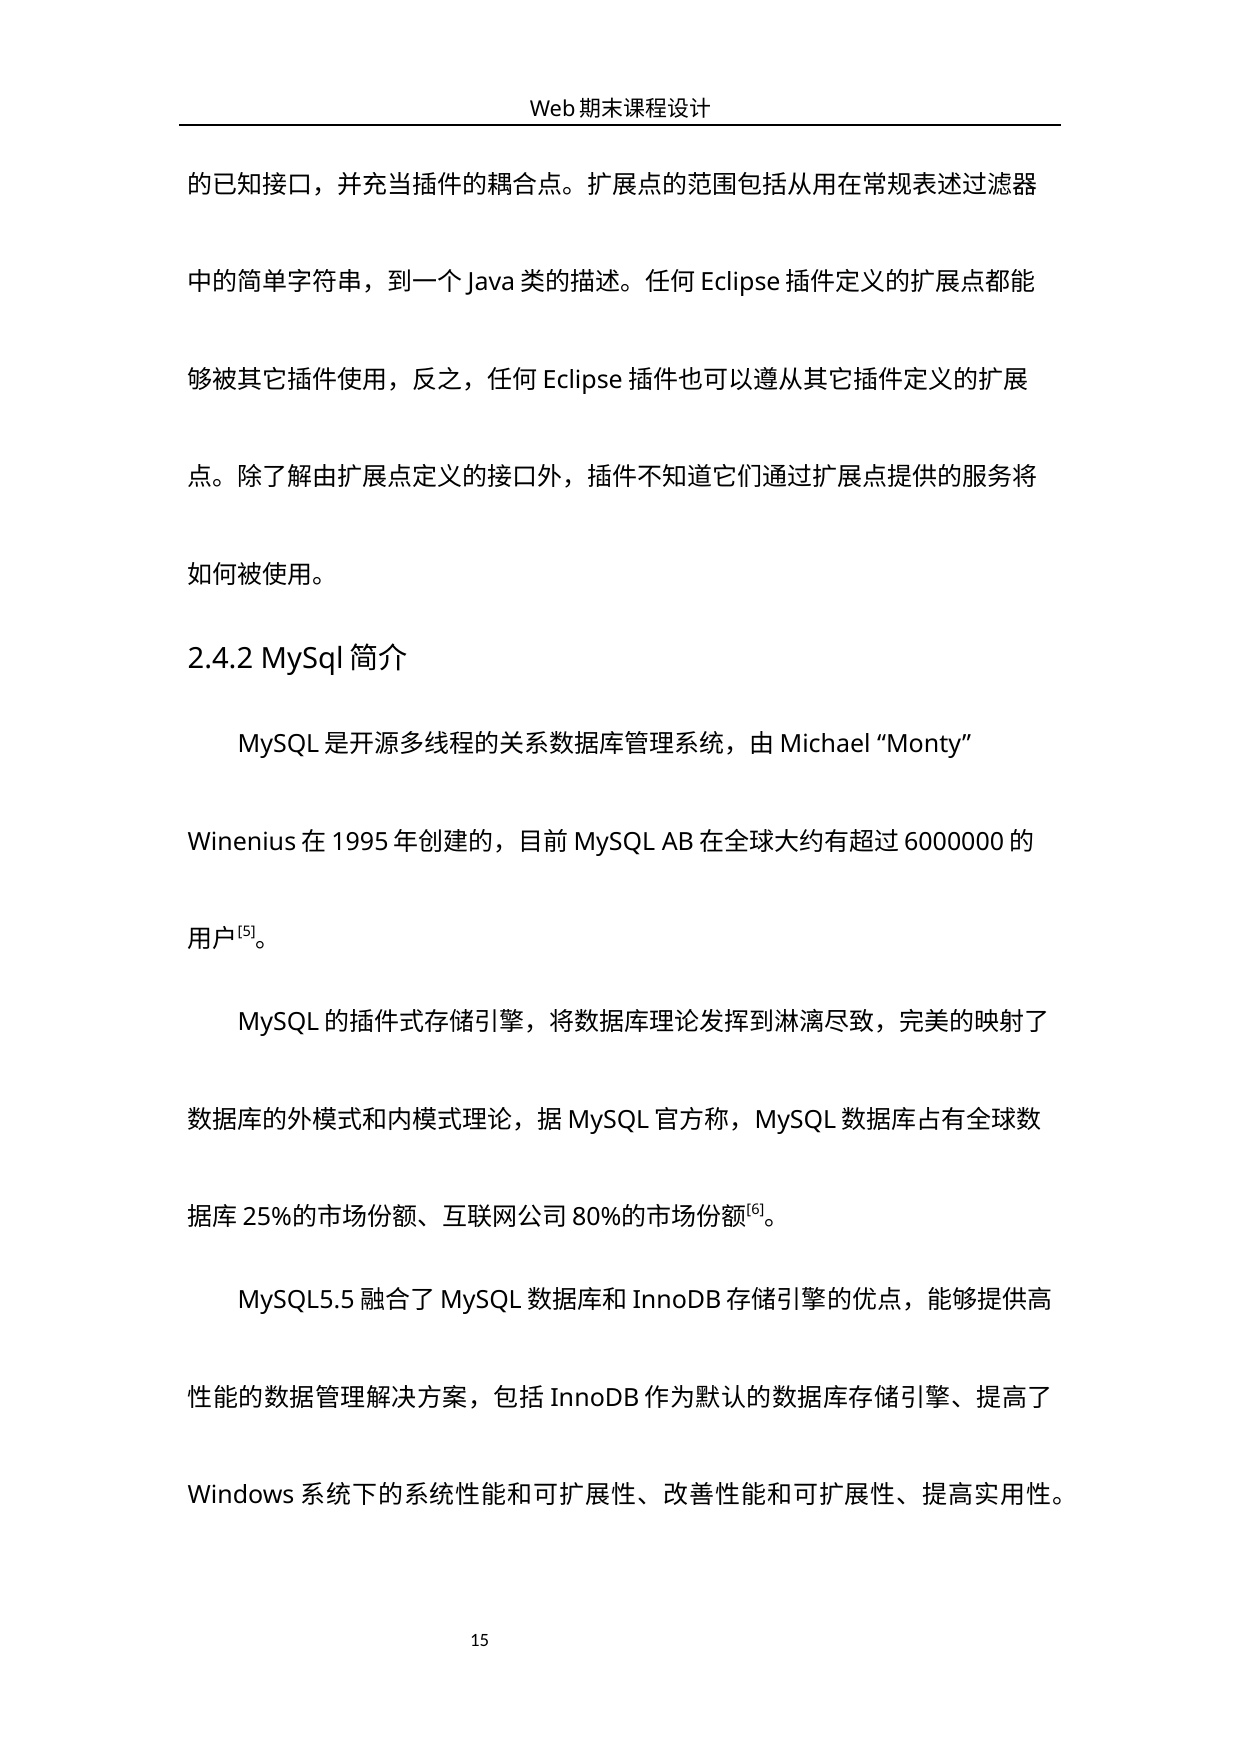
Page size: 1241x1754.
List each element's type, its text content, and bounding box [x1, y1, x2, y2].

text MySQL是开源多线程的关系数据库管理系统，由Michael “Monty” Winenius在1995年创建的，目前MySQL AB在全球大约有超过6000000的用户[]。 [187, 709, 1053, 969]
text 2.4.2 MySql简介 [187, 623, 1053, 688]
text MySQL的插件式存储引擎，将数据库理论发挥到淋漓尽致，完美的映射了数据库的外模式和内模式理论，据MySQL官方称，MySQL数据库占有全球数据库25%的市场份额、互联网公司80%的市场份额[]。 [187, 987, 1053, 1247]
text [187, 150, 1053, 605]
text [187, 1266, 1053, 1526]
